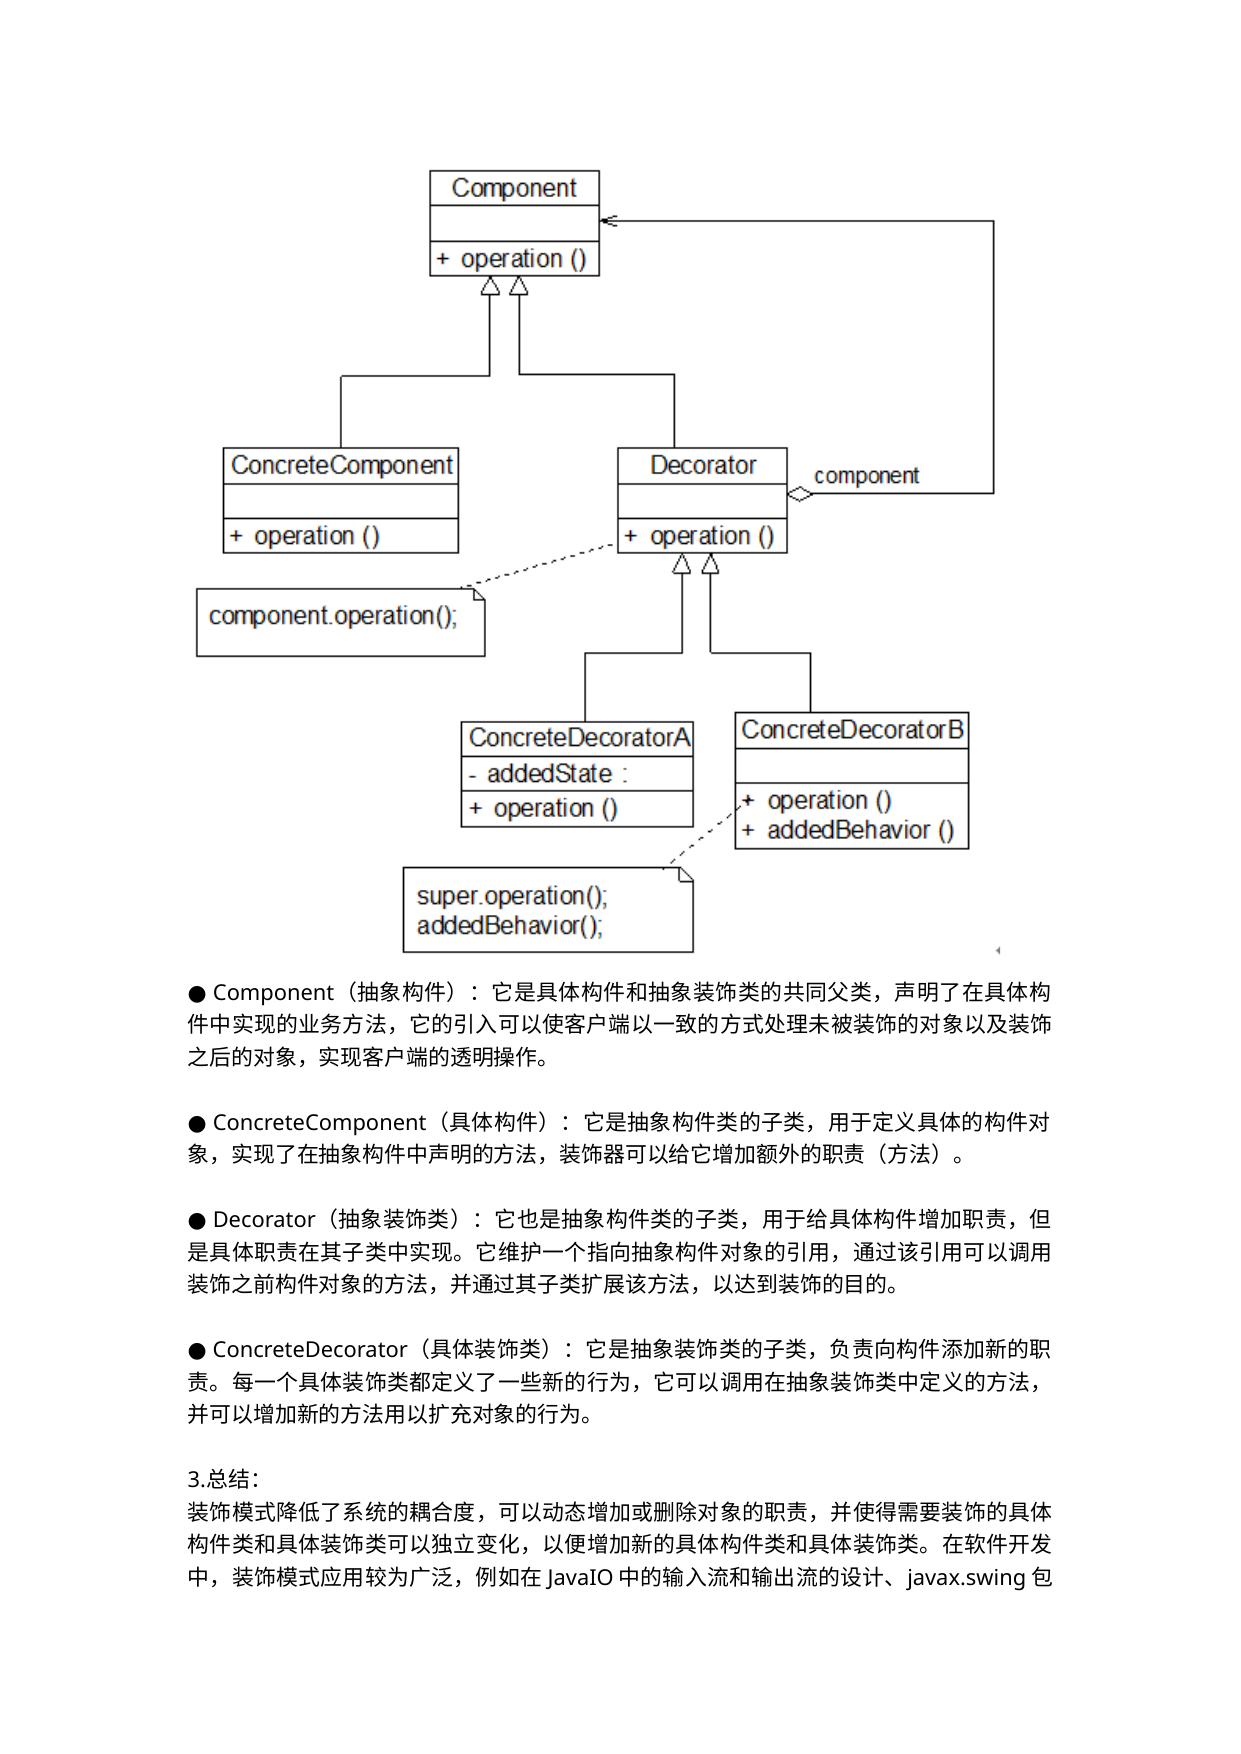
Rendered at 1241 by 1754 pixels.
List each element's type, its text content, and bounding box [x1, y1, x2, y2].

text ● ConcreteComponent（具体构件）：它是抽象构件类的子类，用于定义具体的构件对象，实现了在抽象构件中声明的方法，装饰器可以给它增加额外的职责（方法）。 [187, 1104, 1053, 1169]
text ● Decorator（抽象装饰类）：它也是抽象构件类的子类，用于给具体构件增加职责，但是具体职责在其子类中实现。它维护一个指向抽象构件对象的引用，通过该引用可以调用装饰之前构件对象的方法，并通过其子类扩展该方法，以达到装饰的目的。 [187, 1202, 1053, 1299]
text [187, 1494, 1053, 1592]
text ● ConcreteDecorator（具体装饰类）：它是抽象装饰类的子类，负责向构件添加新的职责。每一个具体装饰类都定义了一些新的行为，它可以调用在抽象装饰类中定义的方法，并可以增加新的方法用以扩充对象的行为。 [187, 1332, 1053, 1429]
text 3.总结： [187, 1462, 1053, 1494]
picture [187, 162, 1001, 961]
text ● Component（抽象构件）：它是具体构件和抽象装饰类的共同父类，声明了在具体构件中实现的业务方法，它的引入可以使客户端以一致的方式处理未被装饰的对象以及装饰之后的对象，实现客户端的透明操作。 [187, 974, 1053, 1072]
